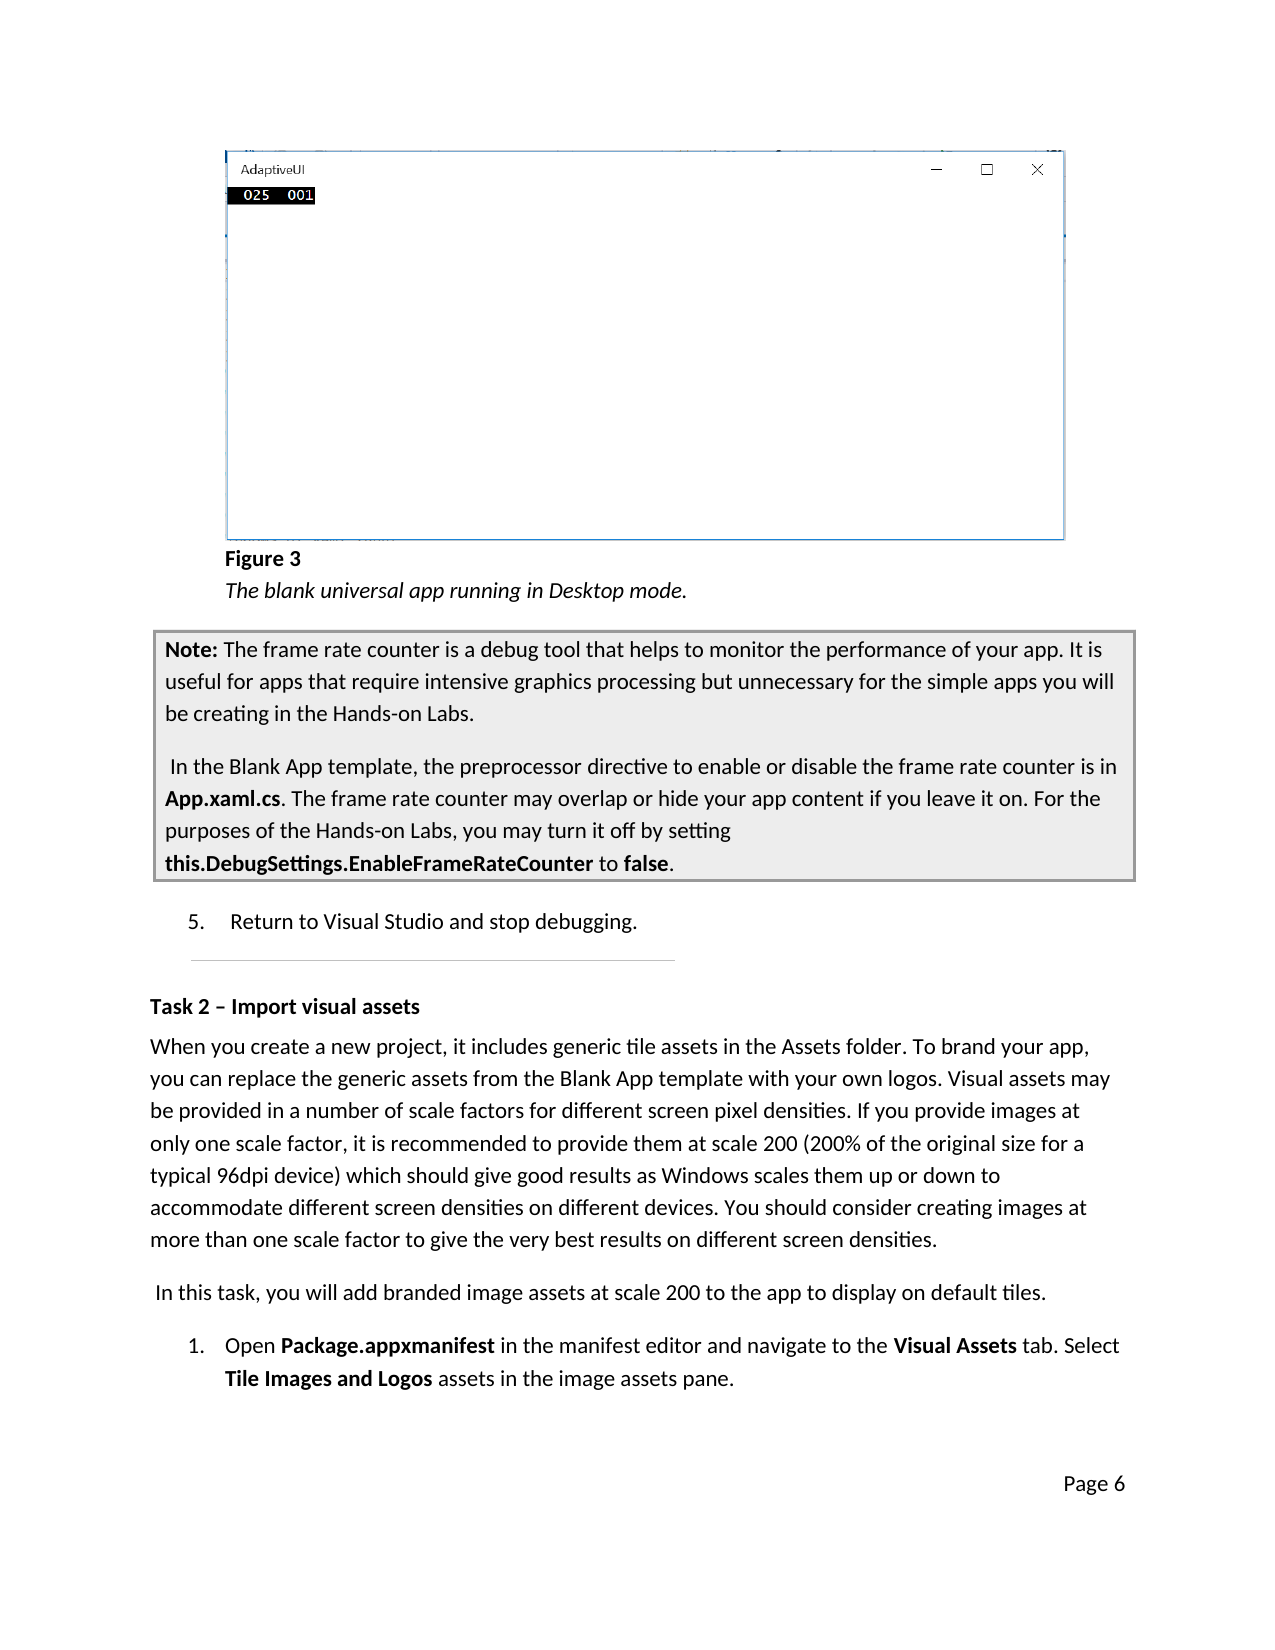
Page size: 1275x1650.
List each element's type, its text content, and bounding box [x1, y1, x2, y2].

text Return to Visual Studio and stop debugging. [187, 907, 1125, 935]
text In the Blank App template, the preprocessor directive to enable or disable the frame rate counter is in App.xaml.cs. The frame rate counter may overlap or hide your app content if you leave it on. For the purposes of the Hands-on Labs, you may turn it off by setting this.DebugSettings.EnableFrameRateCounter to false. [156, 747, 1133, 879]
list Open Package.appxmanifest in the manifest editor and navigate to the Visual Assets tab. Select Tile Images and Logos assets in the image assets pane. [187, 1331, 1125, 1392]
list In this task, you will add branded image assets at scale 200 to the app to display on default tiles. [150, 1278, 1125, 1306]
picture [225, 150, 1066, 541]
text Task 2 – Import visual assets [150, 992, 1125, 1020]
text The blank universal app running in Desktop mode. [150, 577, 1125, 604]
list When you create a new project, it includes generic tile assets in the Assets folder. To brand your app, you can replace the generic assets from the Blank App template with your own logos. Visual assets may be provided in a number of scale factors for different screen pixel densities. If you provide images at only one scale factor, it is recommended to provide them at scale 200 (200% of the original size for a typical 96dpi device) which should give good results as Windows scales them up or down to accommodate different screen densities on different devices. You should consider creating images at more than one scale factor to give the very best results on different screen densities. [150, 1032, 1125, 1253]
text Note: The frame rate counter is a debug tool that helps to monitor the performance of your app. It is useful for apps that require intensive graphics processing but unnecessary for the simple apps you will be creating in the Hands-on Labs. [156, 633, 1133, 727]
